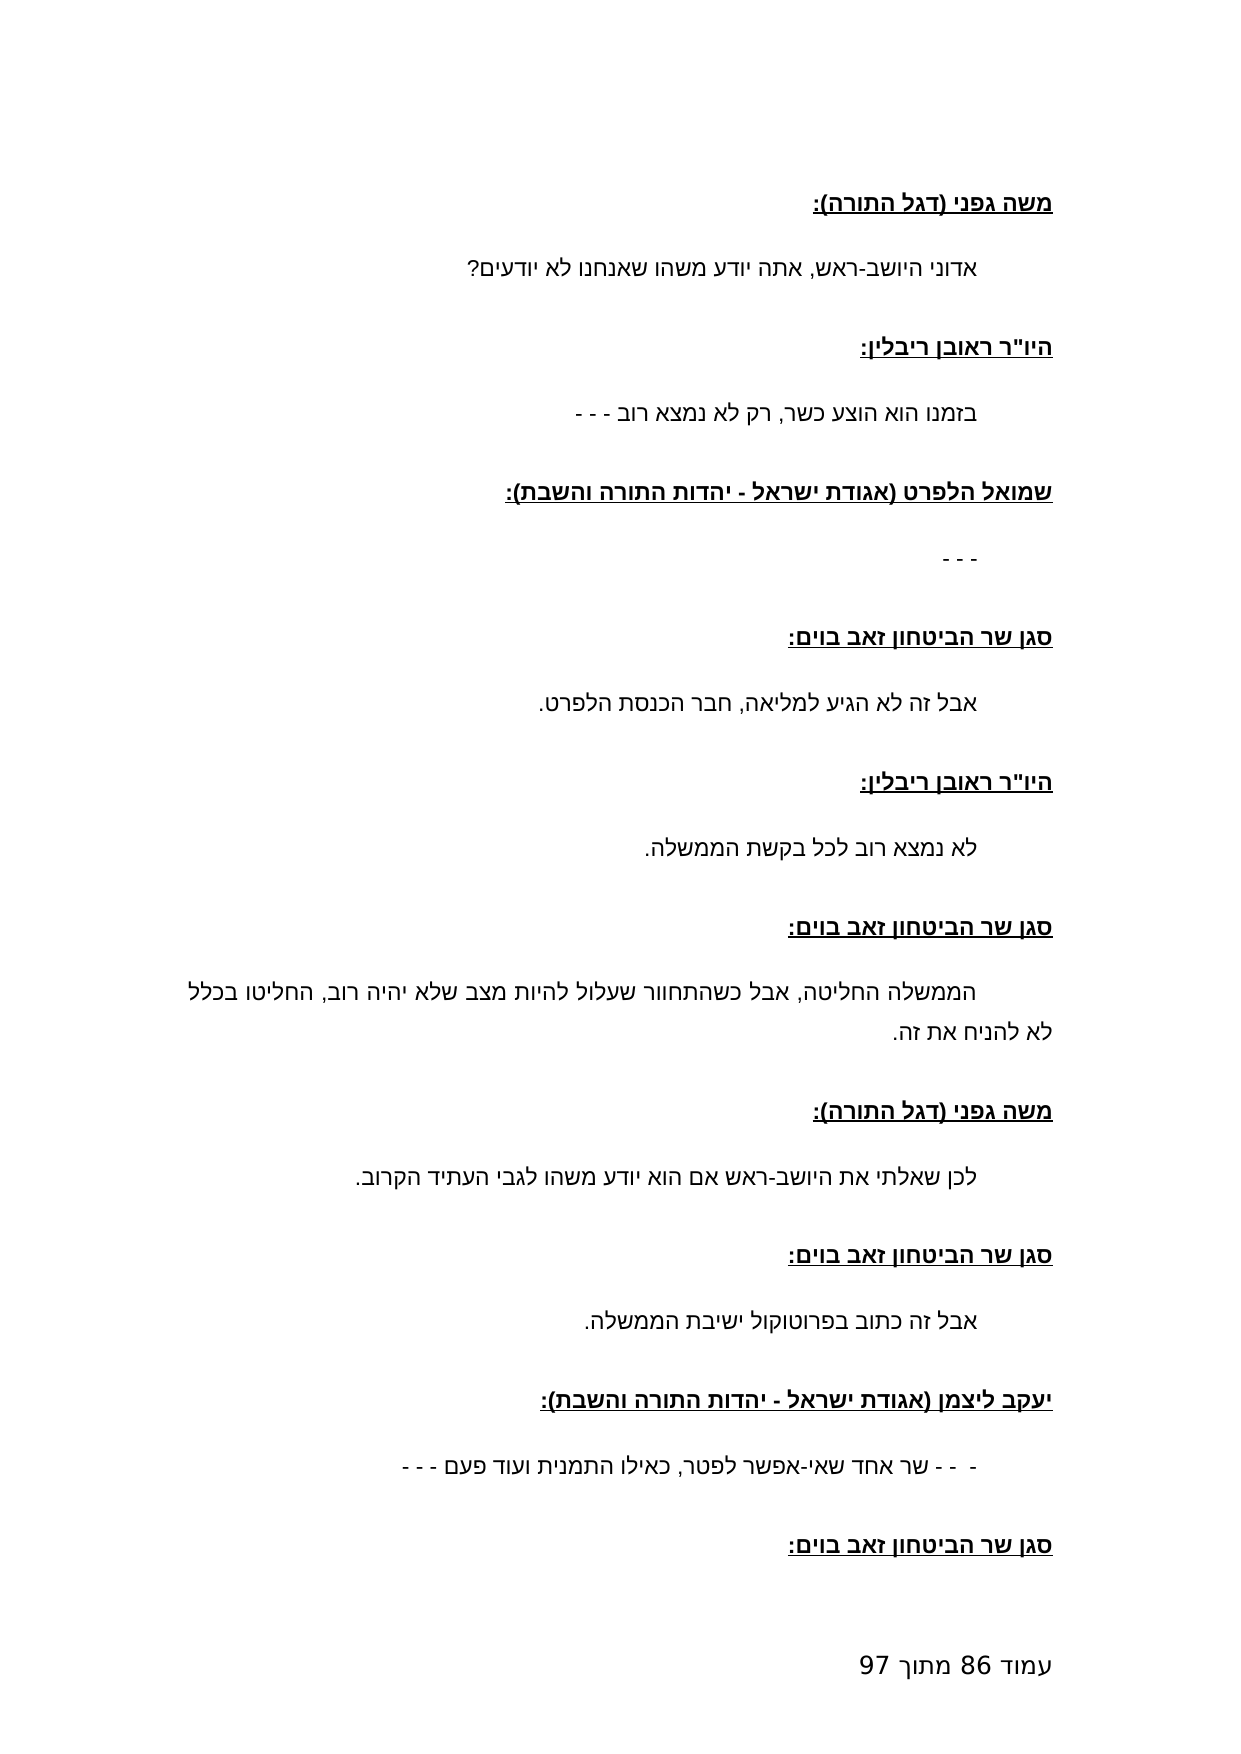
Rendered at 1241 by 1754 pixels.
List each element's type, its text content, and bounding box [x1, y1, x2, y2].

text - - - שר אחד שאי-אפשר לפטר, כאילו התמנית ועוד פעם - - - [187, 1453, 1053, 1479]
text משה גפני (דגל התורה): [187, 1098, 1053, 1124]
text לא נמצא רוב לכל בקשת הממשלה. [187, 834, 1053, 861]
text סגן שר הביטחון זאב בוים: [187, 1532, 1053, 1558]
text היו"ר ראובן ריבלין: [187, 334, 1053, 361]
text יעקב ליצמן (אגודת ישראל - יהדות התורה והשבת): [187, 1387, 1053, 1414]
text אבל זה כתוב בפרוטוקול ישיבת הממשלה. [187, 1308, 1053, 1335]
text היו"ר ראובן ריבלין: [187, 769, 1053, 795]
text סגן שר הביטחון זאב בוים: [187, 1242, 1053, 1269]
text בזמנו הוא הוצע כשר, רק לא נמצא רוב - - - [187, 400, 1053, 426]
text אדוני היושב-ראש, אתה יודע משהו שאנחנו לא יודעים? [187, 255, 1053, 282]
text משה גפני (דגל התורה): [187, 189, 1053, 216]
text שמואל הלפרט (אגודת ישראל - יהדות התורה והשבת): [187, 479, 1053, 505]
text אבל זה לא הגיע למליאה, חבר הכנסת הלפרט. [187, 690, 1053, 716]
text סגן שר הביטחון זאב בוים: [187, 913, 1053, 940]
text - - - [187, 545, 1053, 571]
text הממשלה החליטה, אבל כשהתחוור שעלול להיות מצב שלא יהיה רוב, החליטו בכלל לא להניח את זה. [187, 979, 1053, 1045]
text סגן שר הביטחון זאב בוים: [187, 624, 1053, 650]
text לכן שאלתי את היושב-ראש אם הוא יודע משהו לגבי העתיד הקרוב. [187, 1163, 1053, 1190]
